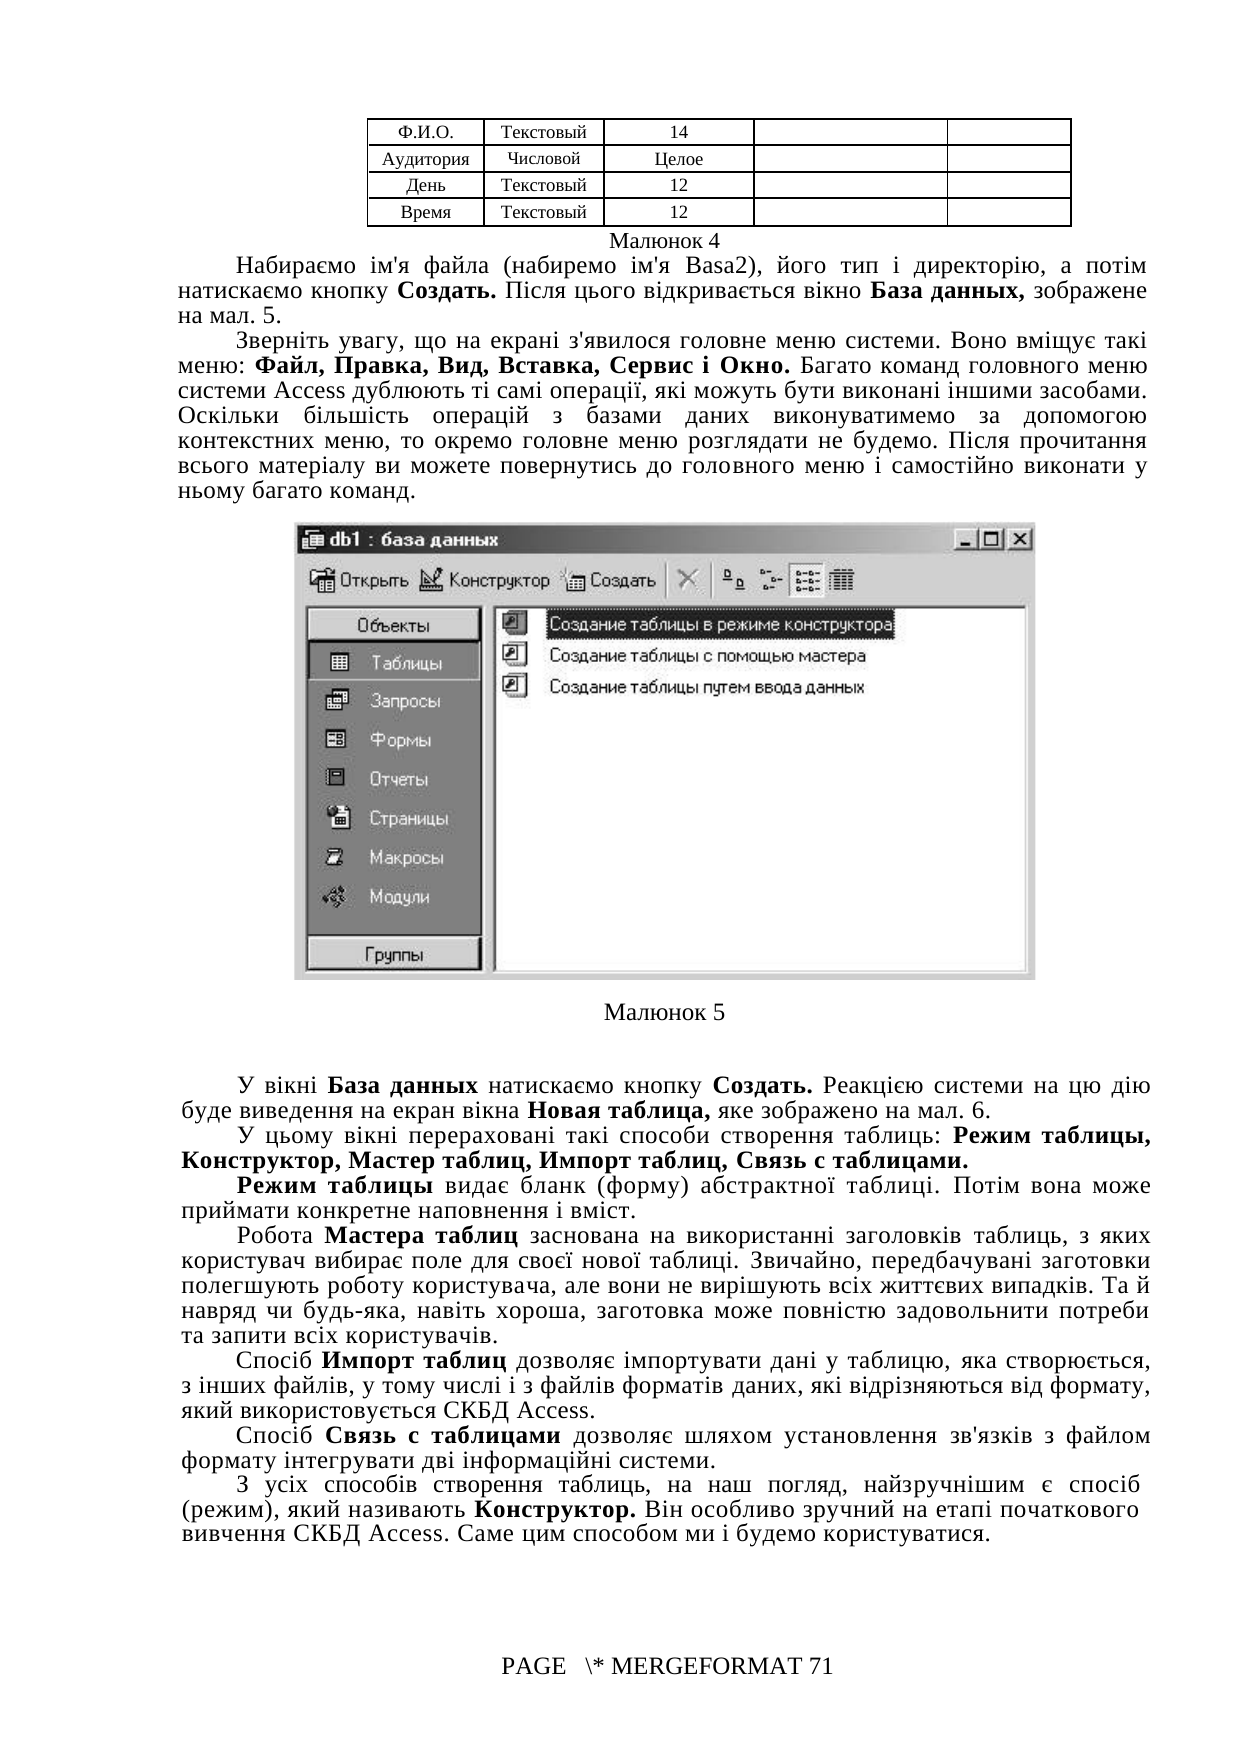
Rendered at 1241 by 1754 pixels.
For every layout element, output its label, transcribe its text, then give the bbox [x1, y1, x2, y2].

text Малюнок 4 [177, 227, 1152, 253]
text Режим таблицы видає бланк (форму) абстрактної таблиці. Потім вона може приймати конкретне наповнення і вміст. [181, 1173, 1151, 1223]
text У цьому вікні перераховані такі способи створення таблиць: Режим таблицы, Конструктор, Мастер таблиц, Импорт таблиц, Связь с таблицами. [181, 1123, 1151, 1173]
table_cell [948, 120, 952, 144]
picture [293, 521, 1036, 980]
table_cell 14 [605, 120, 753, 144]
text З усіх способів створення таблиць, на наш погляд, найзручнішим є спосіб (режим), який називають Конструктор. Він особливо зручний на етапі початкового вивчення СКБД Acсess. Саме цим способом ми і будемо користуватися. [182, 1473, 1141, 1546]
table_cell Ф.И.О. [368, 120, 483, 144]
table_cell [755, 146, 947, 171]
table_cell [948, 146, 1070, 171]
text Зверніть увагу, що на екрані з'явилося головне меню системи. Воно вміщує такі меню: Файл, Правка, Вид, Вставка, Сервис і Окно. Багато команд головного меню системи Access дублюють ті самі операції, які можуть бути виконані іншими засобами. Оскільки більшість операцій з базами даних виконуватимемо за допомогою контекстних меню, то окремо головне меню розглядати не будемо. Після прочитання всього матеріалу ви можете повернутись до головного меню і самостійно виконати у ньому багато команд. [178, 329, 1149, 504]
table_cell Текстовый [485, 199, 603, 225]
text У вікні База данных натискаємо кнопку Создать. Реакцією системи на цю дію буде виведення на екран вікна Новая таблица, яке зображено на мал. 6. [181, 1073, 1151, 1123]
table_cell Числовой [485, 146, 603, 171]
table_cell [943, 173, 947, 197]
text Набираємо ім'я файла (набиремо ім'я Basa2), його тип і директорію, а потім натискаємо кнопку Создать. Після цього відкривається вікно База данных, зображене на мал. 5. [178, 253, 1147, 328]
table_cell Время [368, 198, 483, 225]
table_cell [755, 199, 947, 225]
table_cell [948, 173, 952, 197]
table_cell Текстовый [485, 120, 603, 144]
table_cell 12 [605, 199, 753, 225]
table_cell [943, 120, 947, 144]
table_cell Целое [605, 146, 753, 171]
table_cell [948, 199, 1070, 225]
text Спосіб Связь с таблицами дозволяє шляхом установлення зв'язків з файлом формату інтегрувати дві інформаційні системи. [181, 1423, 1151, 1473]
table_cell Текстовый [485, 173, 603, 197]
text Спосіб Импорт таблиц дозволяє імпортувати дані у таблицю, яка створюється, з інших файлів, у тому числі і з файлів форматів даних, які відрізняються від формату, який використовується СКБД Access. [181, 1348, 1151, 1423]
text Робота Мастера таблиц заснована на використанні заголовків таблиць, з яких користувач вибирає поле для своєї нової таблиці. Звичайно, передбачувані заготовки полегшують роботу користувача, але вони не вирішують всіх життєвих випадків. Та й навряд чи будь-яка, навіть хороша, заготовка може повністю задовольнити потреби та запити всіх користувачів. [181, 1223, 1151, 1348]
table_cell 12 [605, 173, 753, 197]
text Малюнок 5 [177, 997, 1152, 1026]
table_cell Аудитория [368, 145, 483, 171]
table_cell День [368, 172, 483, 197]
